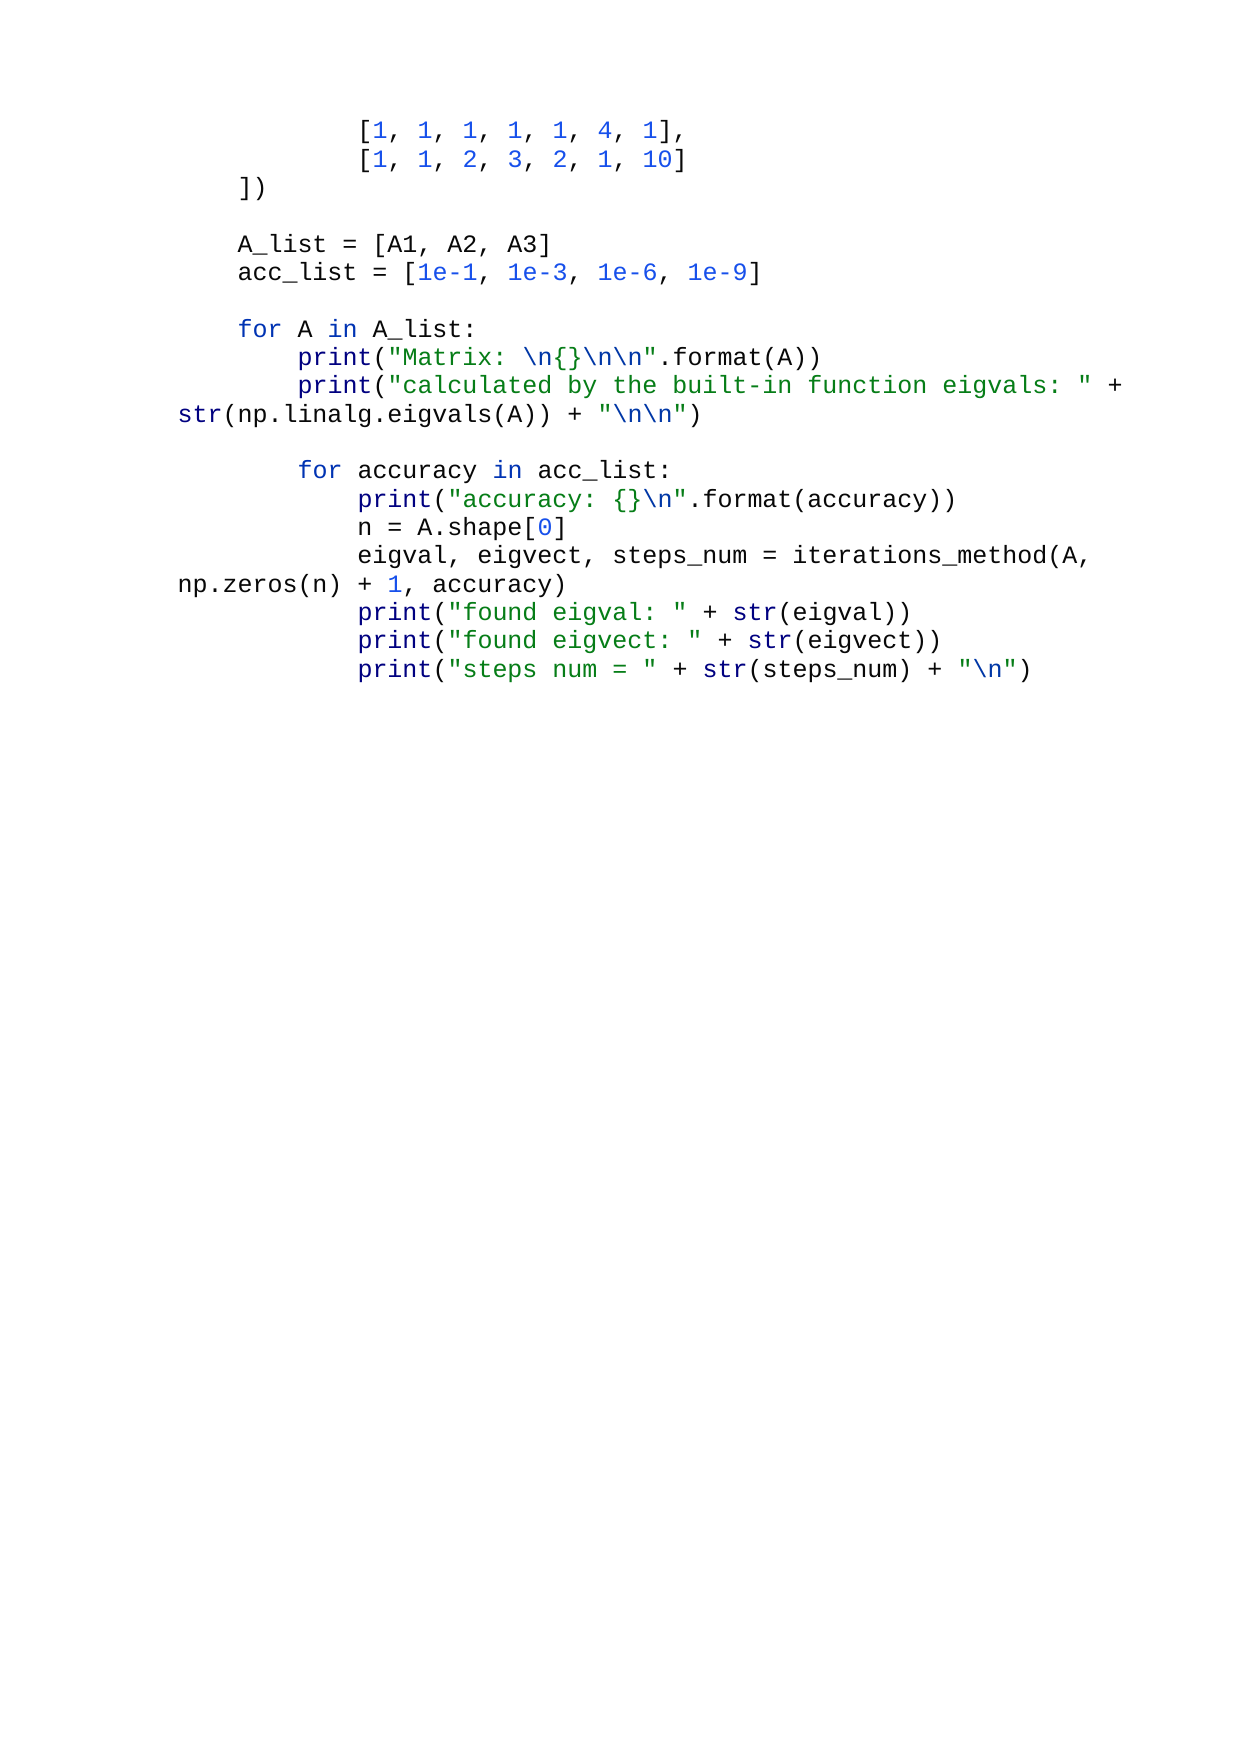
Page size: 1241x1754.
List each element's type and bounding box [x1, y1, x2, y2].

text [177, 118, 1152, 685]
